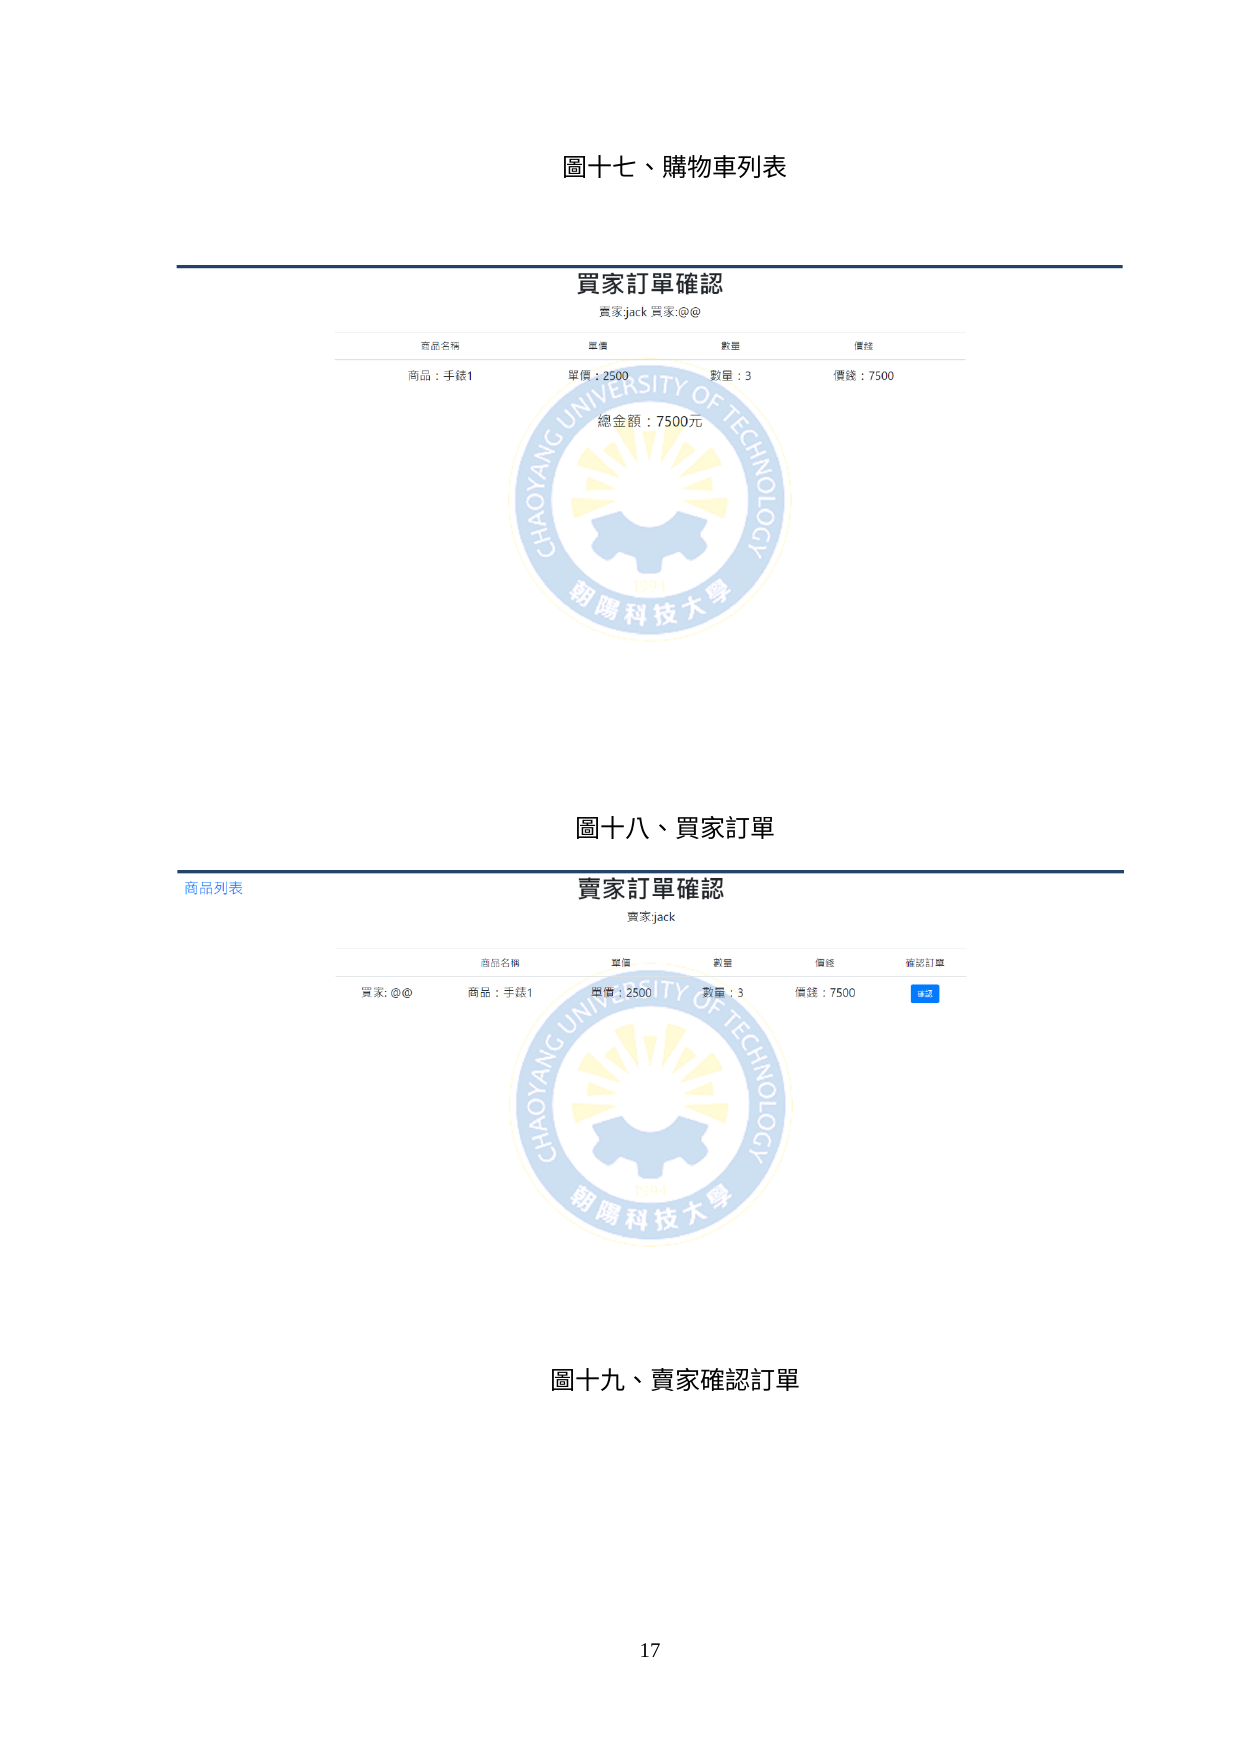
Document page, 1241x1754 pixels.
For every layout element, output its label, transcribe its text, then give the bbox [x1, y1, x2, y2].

picture [176, 265, 1123, 731]
picture [177, 870, 1124, 1336]
text 圖十七、購物車列表 [177, 148, 1122, 184]
text 圖十九、賣家確認訂單 [177, 1361, 1122, 1397]
text 圖十八、買家訂單 [177, 809, 1122, 845]
